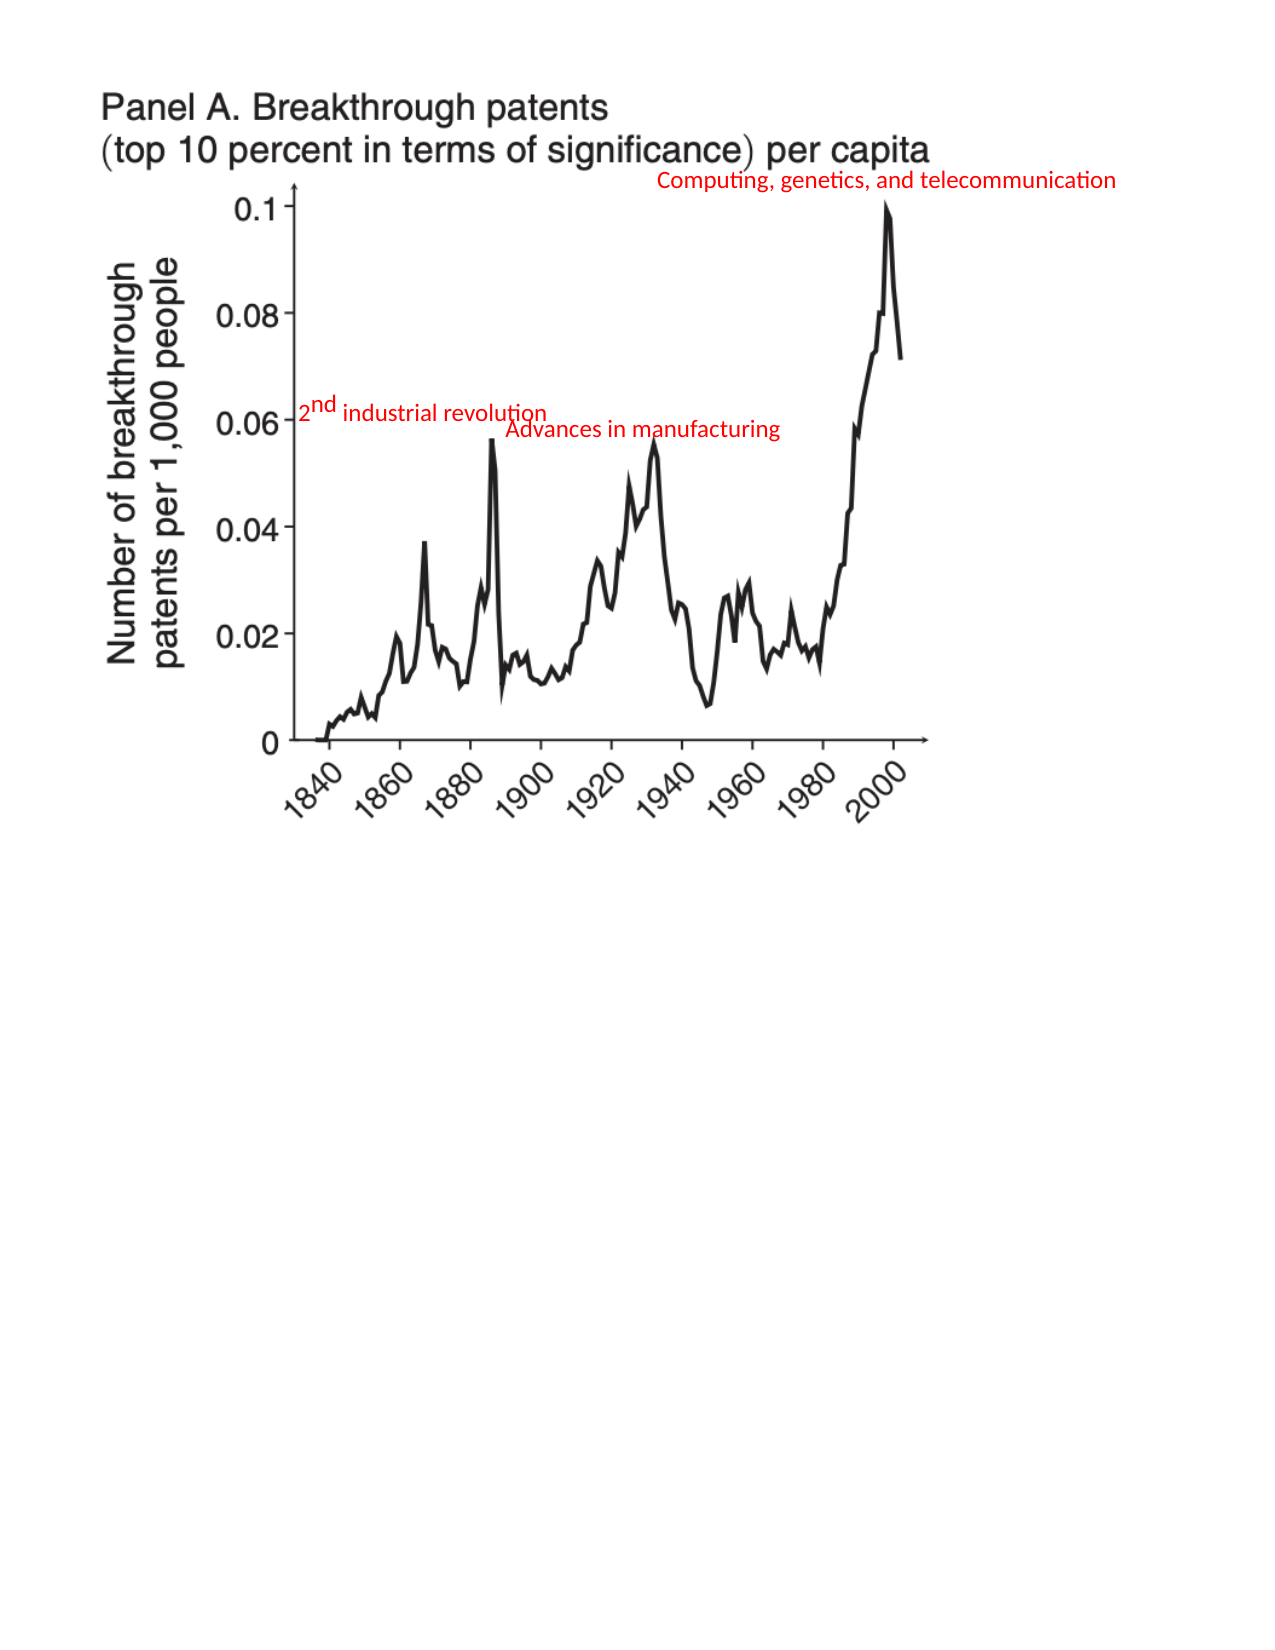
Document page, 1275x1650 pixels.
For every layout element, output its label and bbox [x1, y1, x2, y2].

picture [75, 74, 999, 844]
